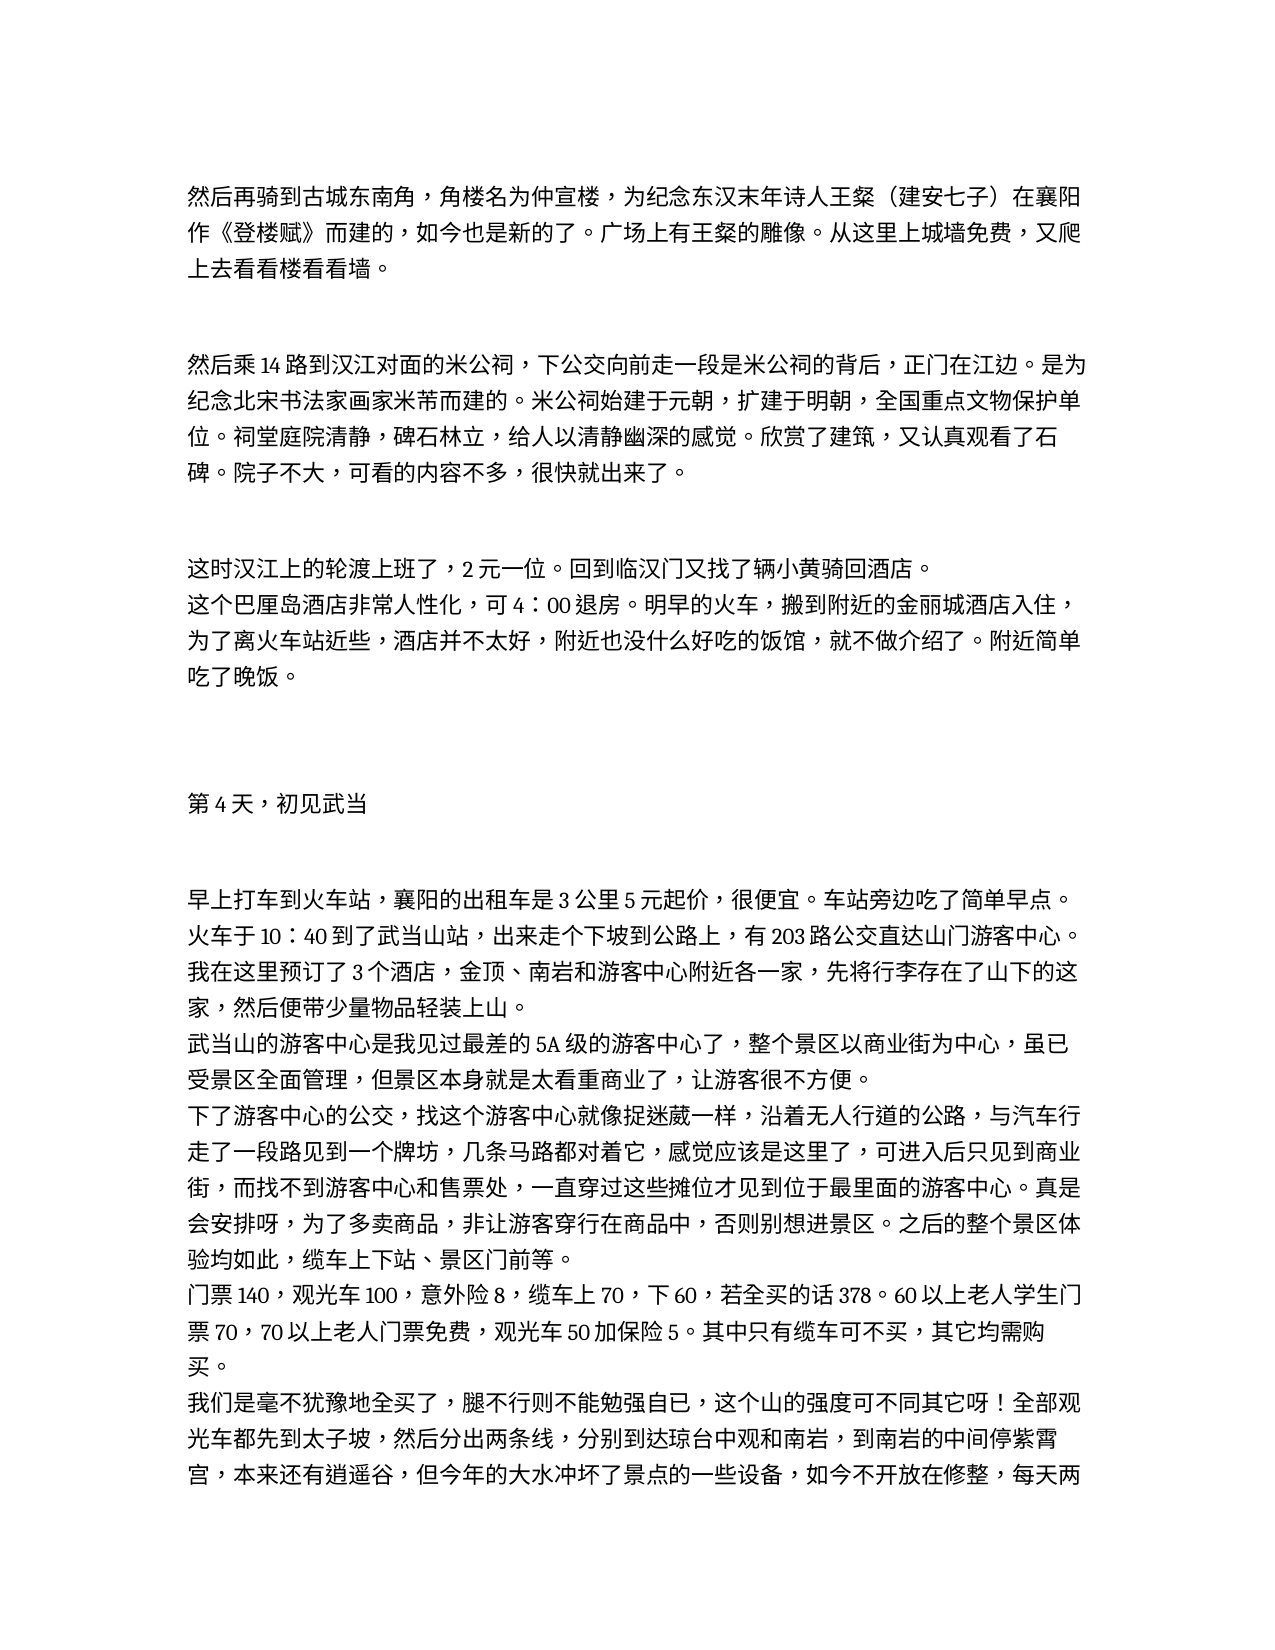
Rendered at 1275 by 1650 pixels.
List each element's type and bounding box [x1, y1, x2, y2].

text [187, 150, 1087, 1490]
